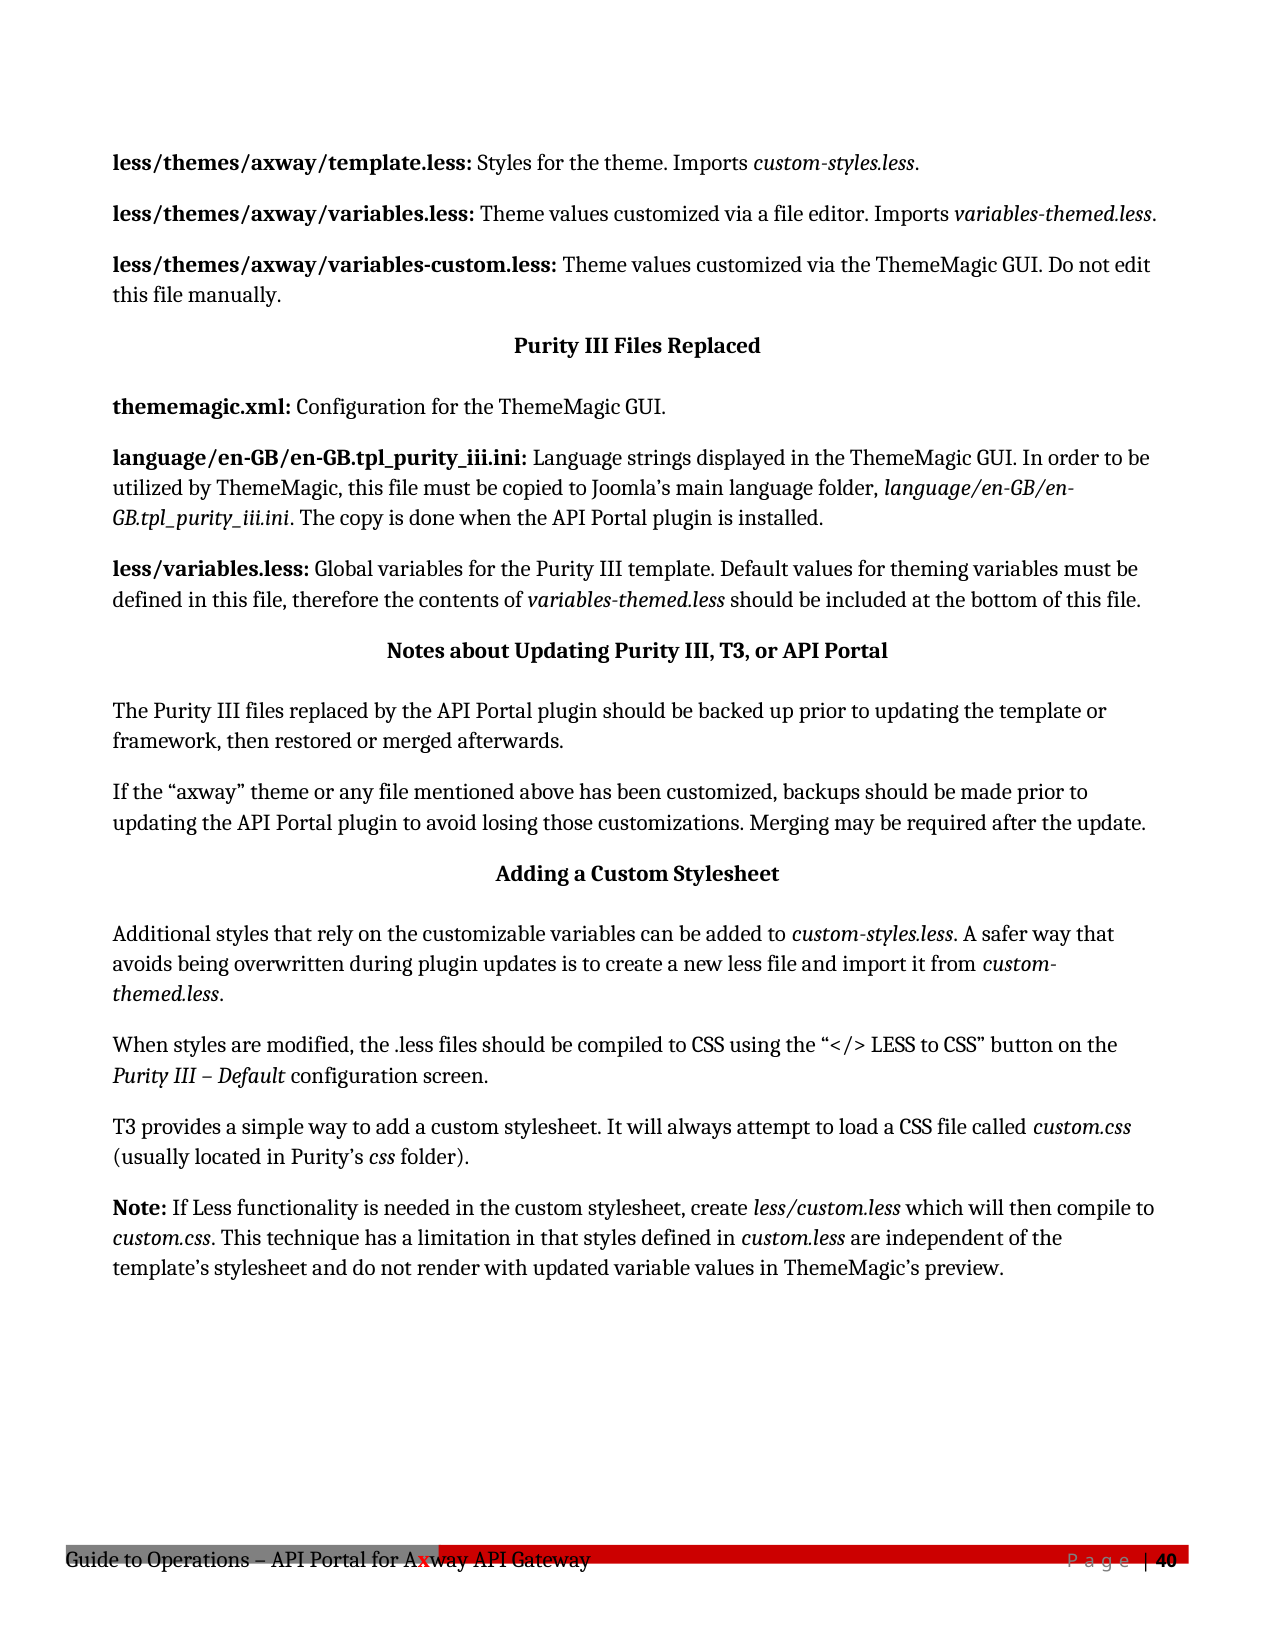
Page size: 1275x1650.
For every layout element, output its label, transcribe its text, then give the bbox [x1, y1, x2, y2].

text less/variables.less: Global variables for the Purity III template. Default values for theming variables must be defined in this file, therefore the contents of variables-themed.less should be included at the bottom of this file. [112, 556, 1162, 613]
text The Purity III files replaced by the API Portal plugin should be backed up prior to updating the template or framework, then restored or merged afterwards. [112, 698, 1162, 754]
text Notes about Updating Purity III, T3, or API Portal [112, 637, 1162, 694]
text When styles are modified, the .less files should be compiled to CSS using the “</> LESS to CSS” button on the Purity III – Default configuration screen. [112, 1032, 1162, 1089]
text less/themes/axway/template.less: Styles for the theme. Imports custom-styles.less. [112, 150, 1162, 176]
text Additional styles that rely on the customizable variables can be added to custom-styles.less. A safer way that avoids being overwritten during plugin updates is to create a new less file and import it from custom-themed.less. [112, 921, 1162, 1008]
text thememagic.xml: Configuration for the ThemeMagic GUI. [112, 394, 1162, 420]
text T3 provides a simple way to add a custom stylesheet. It will always attempt to load a CSS file called custom.css (usually located in Purity’s css folder). [112, 1113, 1162, 1170]
text less/themes/axway/variables-custom.less: Theme values customized via the ThemeMagic GUI. Do not edit this file manually. [112, 252, 1162, 309]
text If the “axway” theme or any file mentioned above has been customized, backups should be made prior to updating the API Portal plugin to avoid losing those customizations. Merging may be required after the update. [112, 779, 1162, 836]
text Note: If Less functionality is needed in the custom stylesheet, create less/custom.less which will then compile to custom.css. This technique has a limitation in that styles defined in custom.less are independent of the template’s stylesheet and do not render with updated variable values in ThemeMagic’s preview. [112, 1195, 1162, 1282]
text Adding a Custom Stylesheet [112, 860, 1162, 917]
text Purity III Files Replaced [112, 333, 1162, 390]
text less/themes/axway/variables.less: Theme values customized via a file editor. Imports variables-themed.less. [112, 201, 1162, 227]
text language/en-GB/en-GB.tpl_purity_iii.ini: Language strings displayed in the ThemeMagic GUI. In order to be utilized by ThemeMagic, this file must be copied to Joomla’s main language folder, language/en-GB/en-GB.tpl_purity_iii.ini. The copy is done when the API Portal plugin is installed. [112, 445, 1162, 532]
